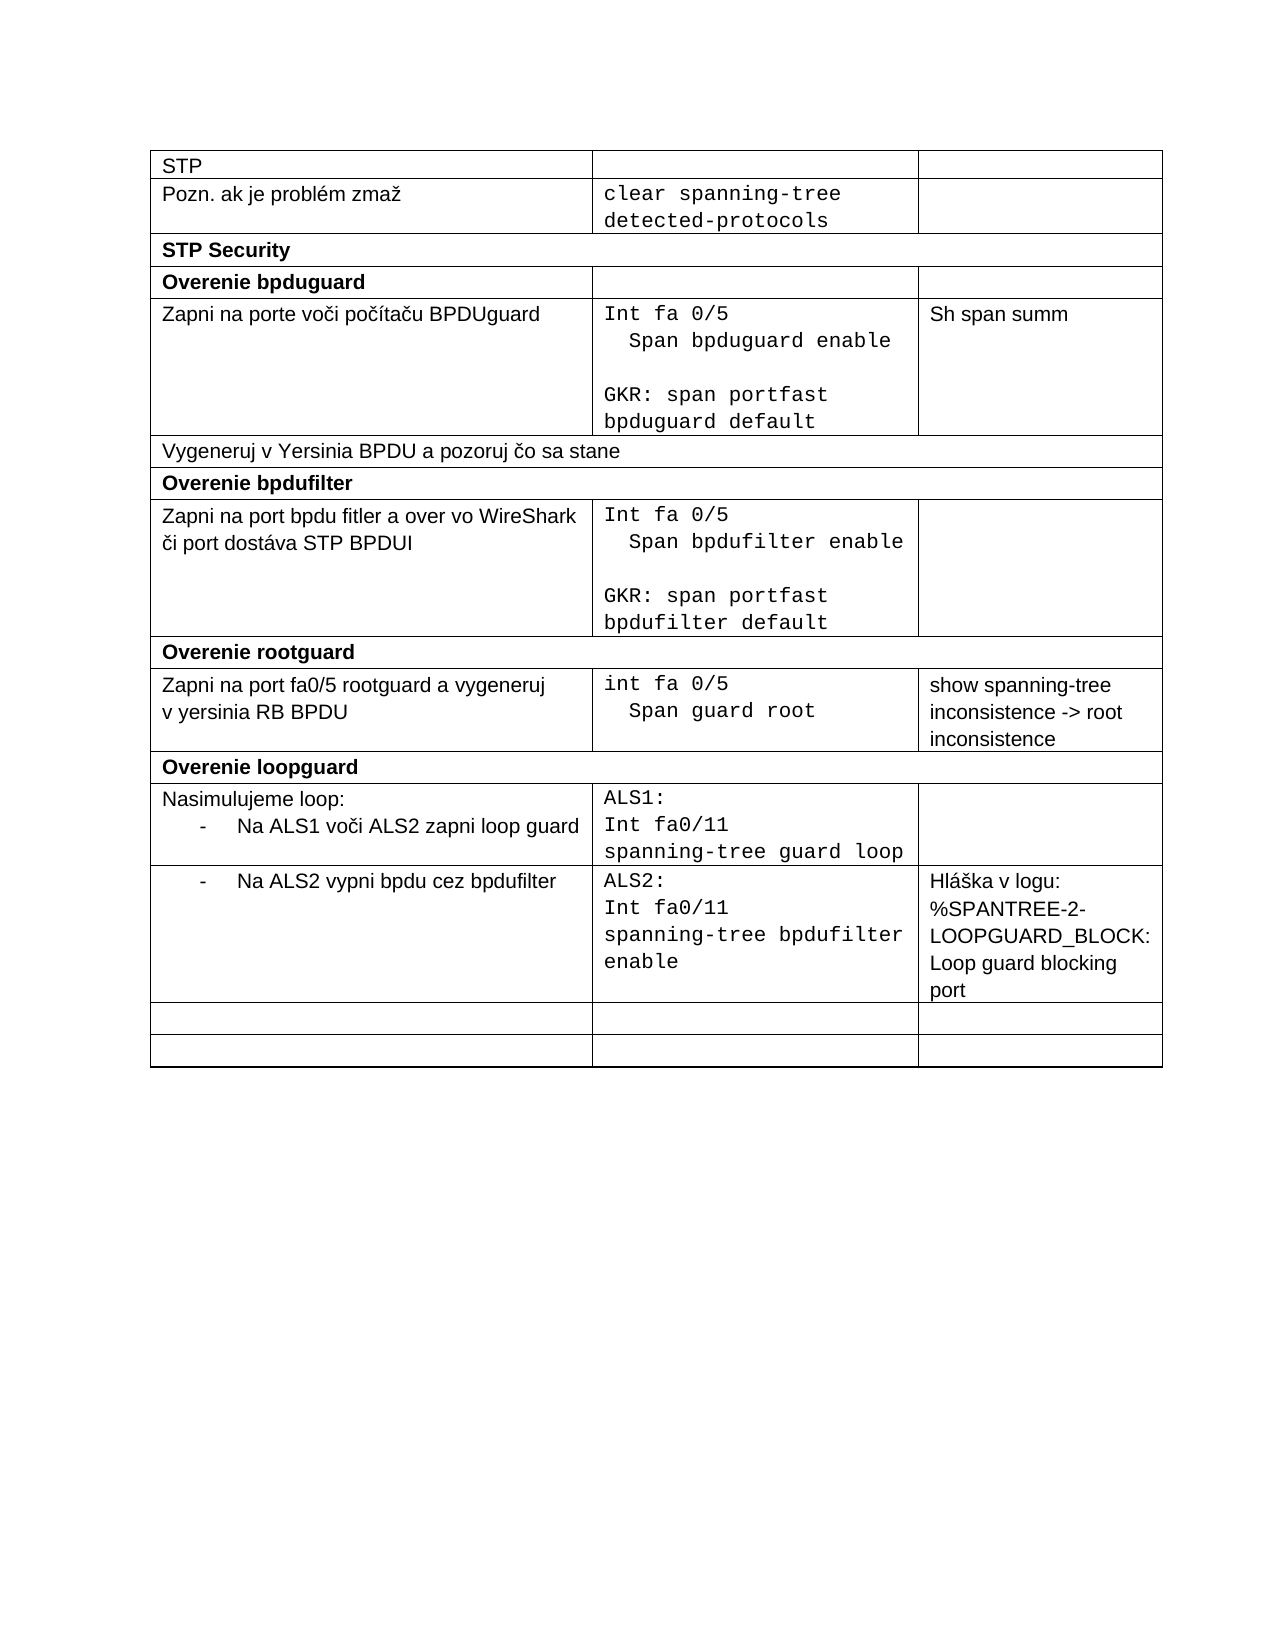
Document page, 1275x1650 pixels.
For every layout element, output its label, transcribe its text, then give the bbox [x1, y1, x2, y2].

table_cell [593, 1003, 918, 1034]
table_cell int fa 0/5 Span guard root [593, 669, 918, 751]
table_cell [919, 151, 1162, 178]
table_cell [919, 1003, 1162, 1034]
table_cell [919, 784, 1162, 865]
table_cell Int fa 0/5 Span bpduguard enable GKR: span portfast bpduguard default [593, 299, 918, 434]
table_cell Vygeneruj v Yersinia BPDU a pozoruj čo sa stane [151, 436, 1162, 467]
table_cell [919, 1035, 1162, 1066]
table_cell Overenie bpduguard [151, 267, 592, 298]
table_cell [919, 267, 1162, 298]
table_cell Na ALS2 vypni bpdu cez bpdufilter [151, 866, 592, 1002]
table_cell Pozn. ak je problém zmaž [151, 179, 592, 233]
table_cell [151, 1035, 592, 1066]
table_cell Int fa 0/5 Span bpdufilter enable GKR: span portfast bpdufilter default [593, 500, 918, 636]
table_cell [593, 151, 918, 178]
table_cell [593, 1035, 918, 1066]
table_cell clear spanning-tree detected-protocols [593, 179, 918, 233]
table_cell Zapni na port bpdu fitler a over vo WireShark či port dostáva STP BPDUI [151, 500, 592, 636]
table_cell [593, 267, 918, 298]
table_cell Overenie rootguard [151, 637, 1162, 668]
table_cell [151, 151, 592, 178]
table_cell [919, 179, 1162, 233]
table_cell [919, 500, 1162, 636]
table_cell Overenie bpdufilter [151, 468, 1162, 499]
table_cell Overenie loopguard [151, 752, 1162, 783]
table_cell ALS1: Int fa0/11 spanning-tree guard loop [593, 784, 918, 865]
table_cell ALS2: Int fa0/11 spanning-tree bpdufilter enable [593, 866, 918, 1002]
table_cell Sh span summ [919, 299, 1162, 434]
table_cell show spanning-tree inconsistence -> root inconsistence [919, 669, 1162, 751]
table_cell [151, 1003, 592, 1034]
table_cell Hláška v logu: %SPANTREE-2-LOOPGUARD_BLOCK: Loop guard blocking port [919, 866, 1162, 1002]
table_cell Zapni na porte voči počítaču BPDUguard [151, 299, 592, 434]
table_cell STP Security [151, 234, 1162, 266]
table_cell Nasimulujeme loop: Na ALS1 voči ALS2 zapni loop guard [151, 784, 592, 865]
table_cell Zapni na port fa0/5 rootguard a vygeneruj v yersinia RB BPDU [151, 669, 592, 751]
